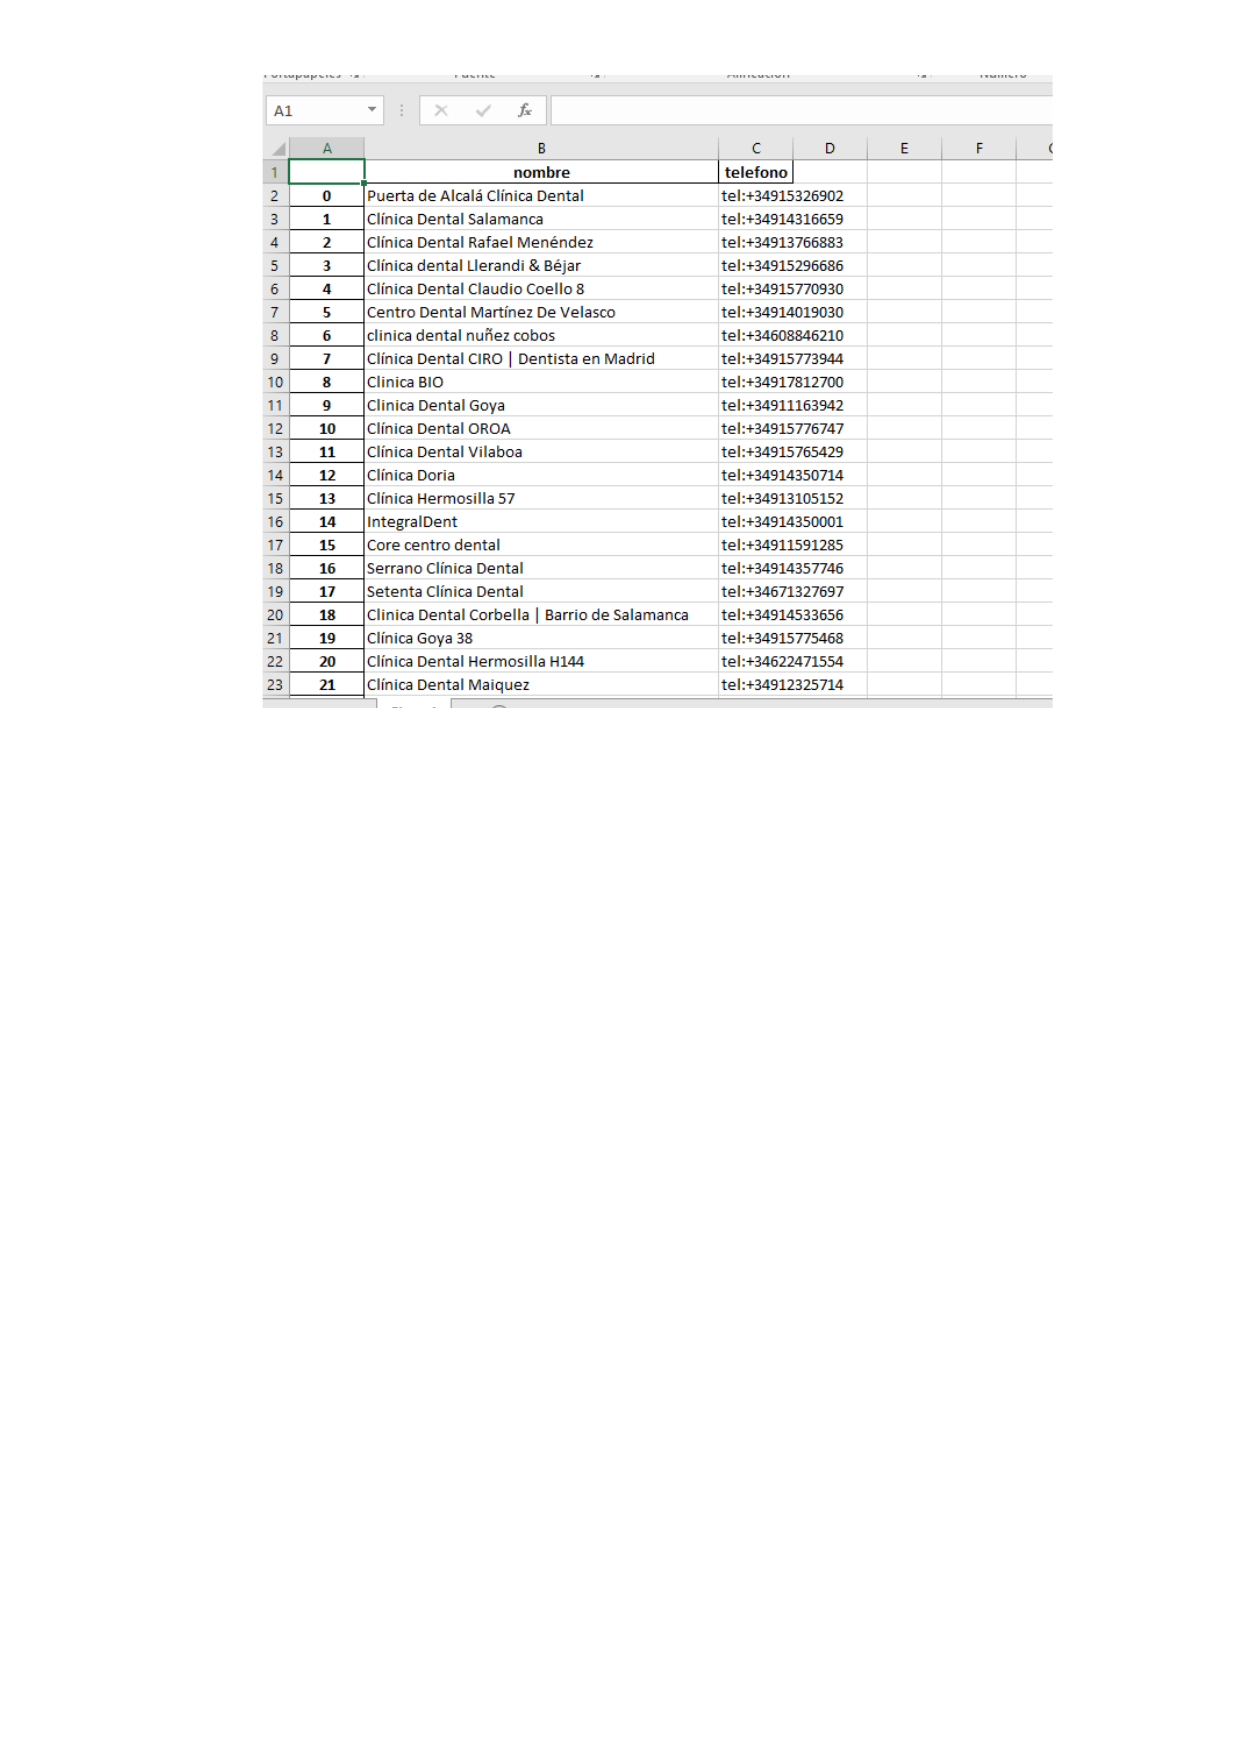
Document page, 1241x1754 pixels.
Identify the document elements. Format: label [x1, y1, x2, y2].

picture [262, 75, 1053, 708]
